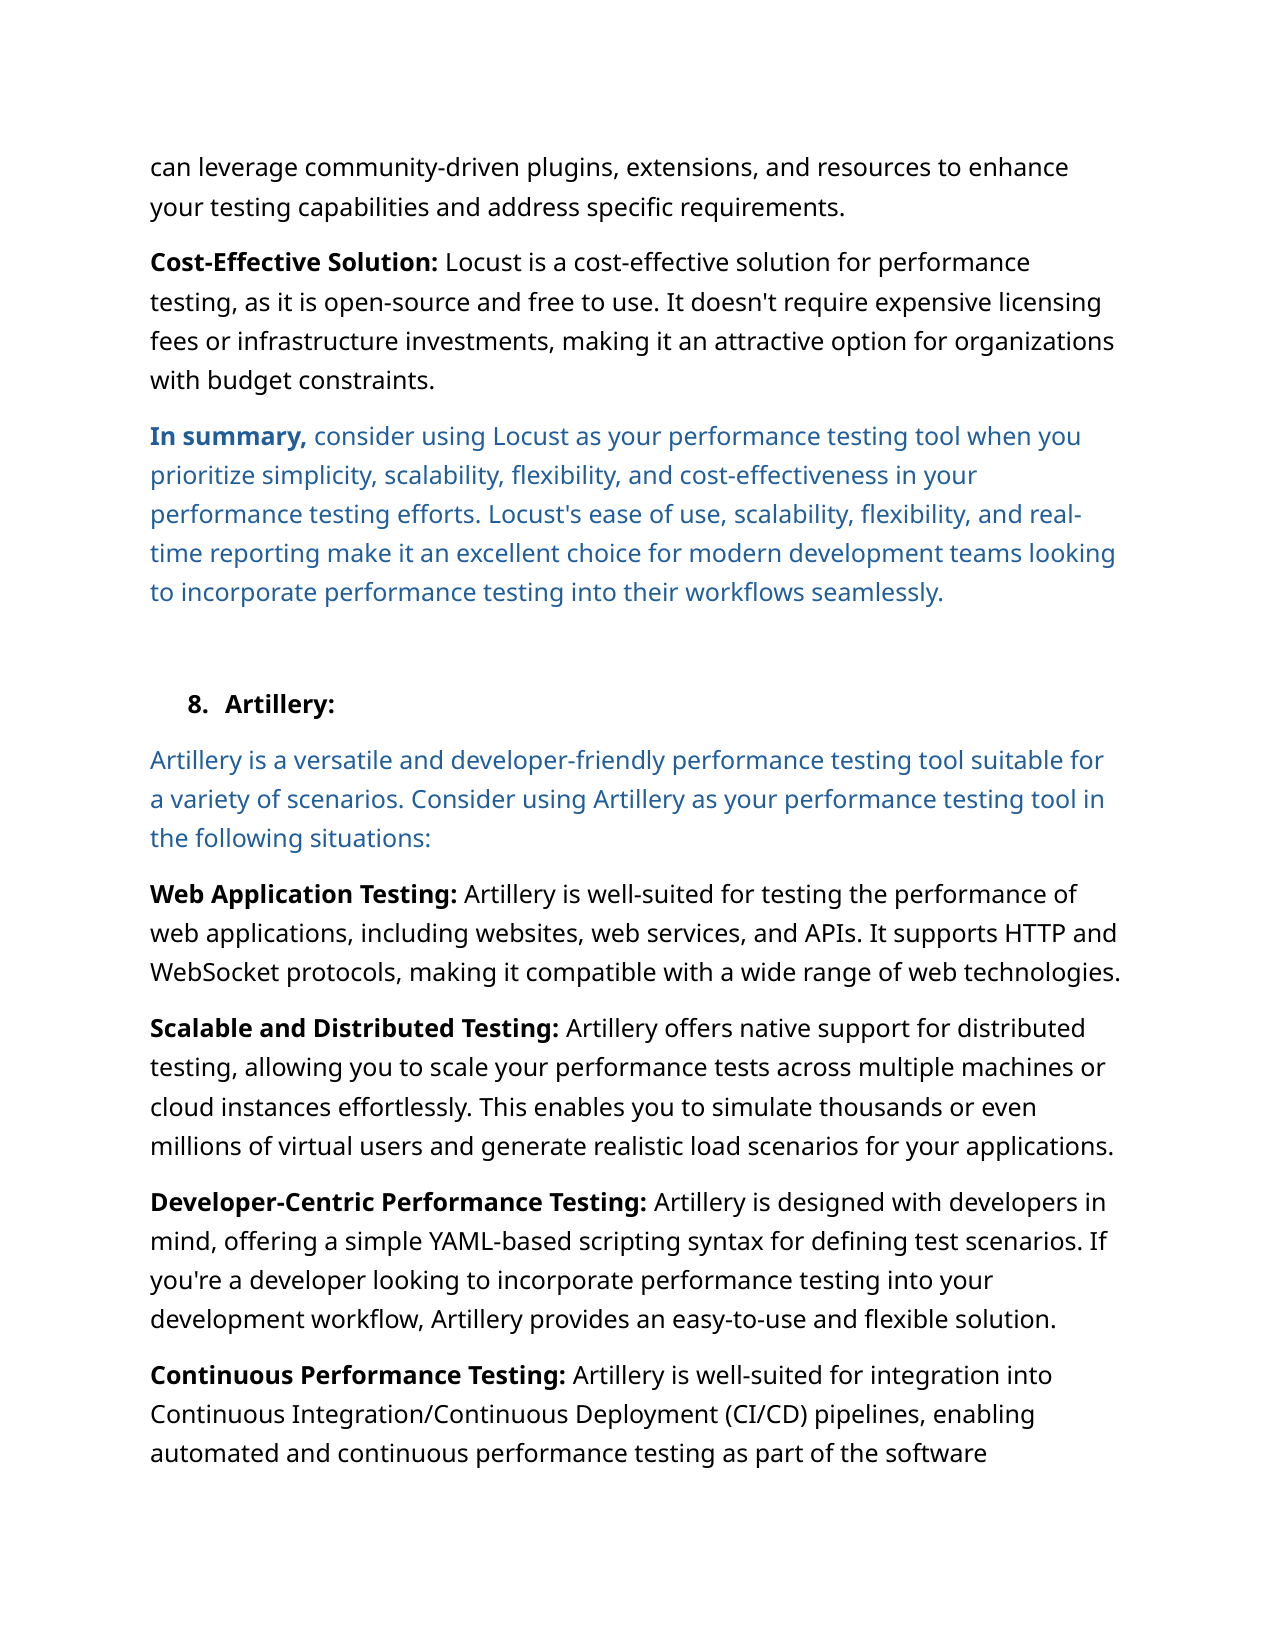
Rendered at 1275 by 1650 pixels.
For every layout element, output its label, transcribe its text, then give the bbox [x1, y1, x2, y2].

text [150, 150, 1125, 223]
text Artillery is a versatile and developer-friendly performance testing tool suitable for a variety of scenarios. Consider using Artillery as your performance testing tool in the following situations: [150, 742, 1125, 855]
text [150, 1357, 1125, 1470]
text Scalable and Distributed Testing: Artillery offers native support for distributed testing, allowing you to scale your performance tests across multiple machines or cloud instances effortlessly. This enables you to simulate thousands or even millions of virtual users and generate realistic load scenarios for your applications. [150, 1011, 1125, 1162]
text In summary, consider using Locust as your performance testing tool when you prioritize simplicity, scalability, flexibility, and cost-effectiveness in your performance testing efforts. Locust's ease of use, scalability, flexibility, and real-time reporting make it an excellent choice for modern development teams looking to incorporate performance testing into their workflows seamlessly. [150, 418, 1125, 609]
text Cost-Effective Solution: Locust is a cost-effective solution for performance testing, as it is open-source and free to use. It doesn't require expensive licensing fees or infrastructure investments, making it an attractive option for organizations with budget constraints. [150, 245, 1125, 397]
text Web Application Testing: Artillery is well-suited for testing the performance of web applications, including websites, web services, and APIs. It supports HTTP and WebSocket protocols, making it compatible with a wide range of web technologies. [150, 877, 1125, 989]
text Developer-Centric Performance Testing: Artillery is designed with developers in mind, offering a simple YAML-based scripting syntax for defining test scenarios. If you're a developer looking to incorporate performance testing into your development workflow, Artillery provides an easy-to-use and flexible solution. [150, 1184, 1125, 1336]
list Artillery: [187, 687, 1125, 721]
